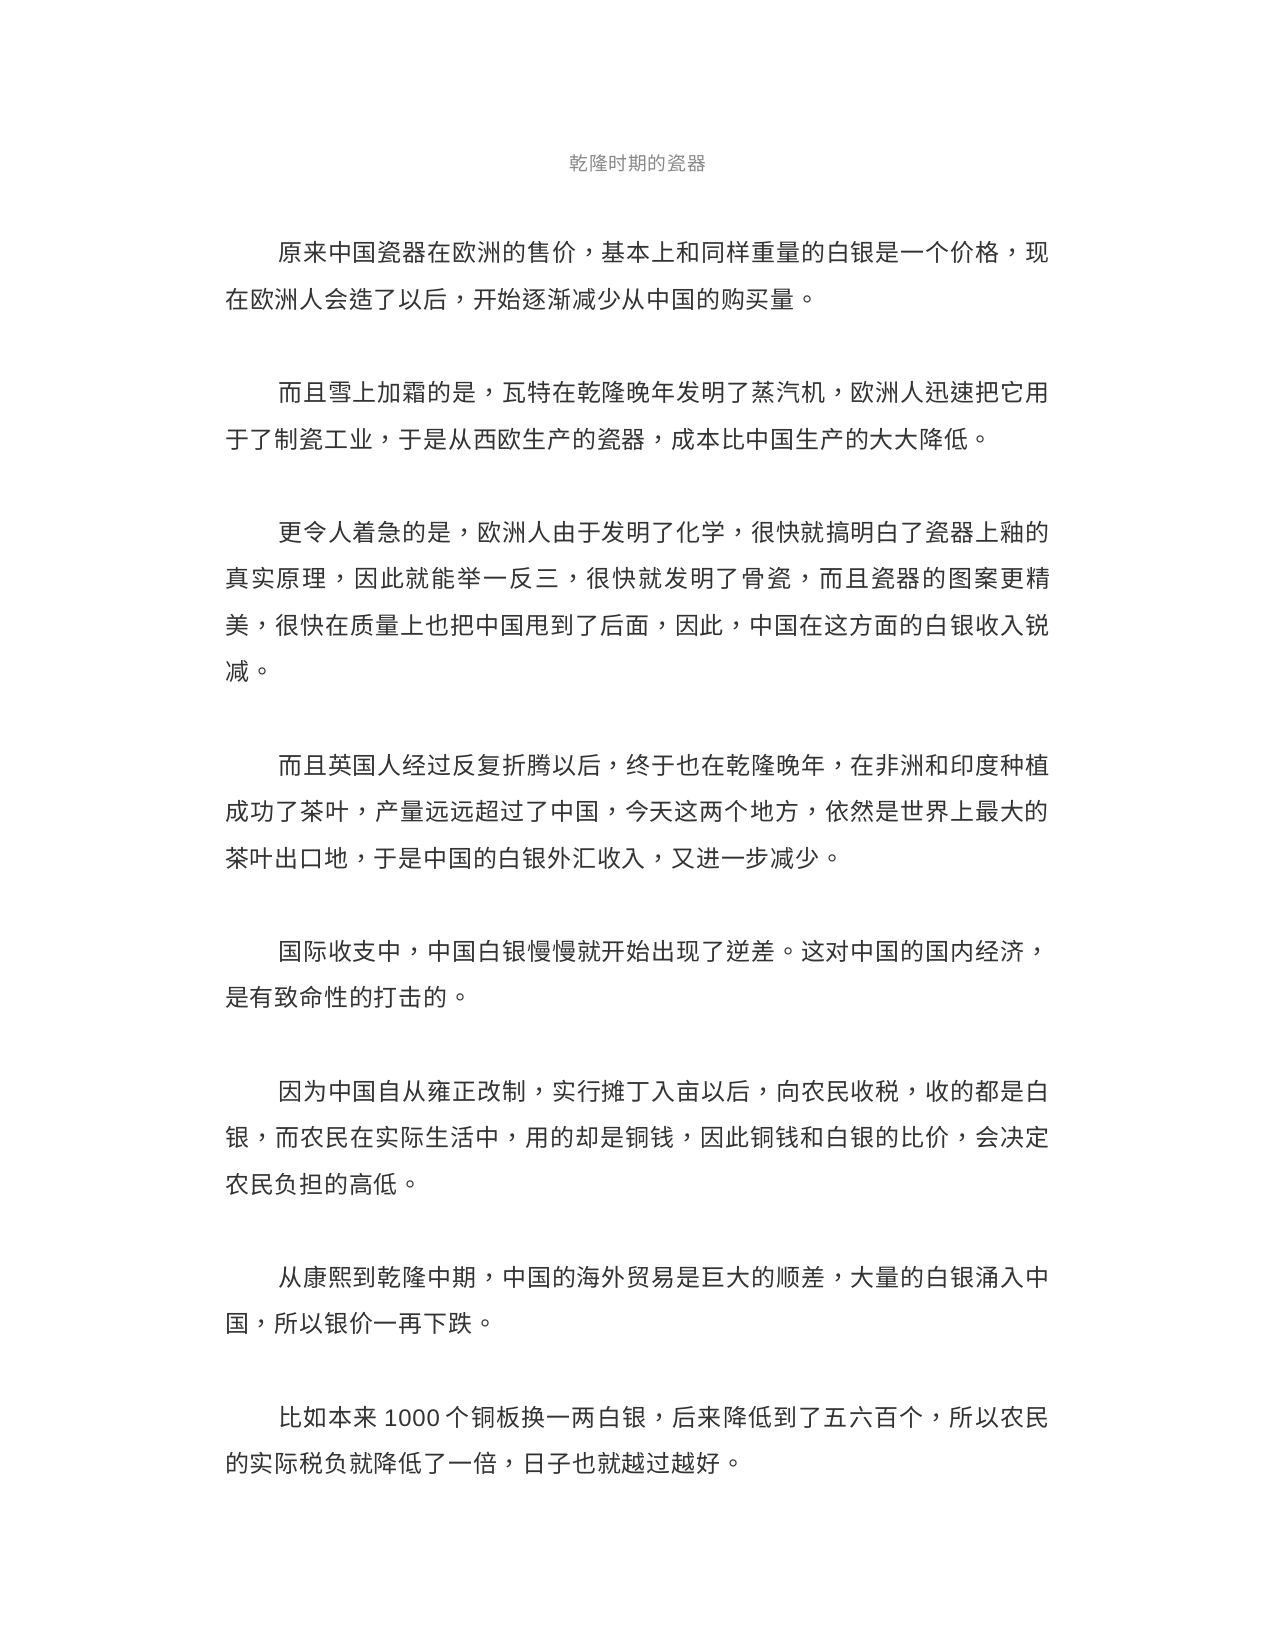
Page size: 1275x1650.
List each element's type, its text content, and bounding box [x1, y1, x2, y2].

text 比如本来1000个铜板换一两白银，后来降低到了五六百个，所以农民的实际税负就降低了一倍，日子也就越过越好。 [225, 1387, 1050, 1480]
text 而且雪上加霜的是，瓦特在乾隆晚年发明了蒸汽机，欧洲人迅速把它用于了制瓷工业，于是从西欧生产的瓷器，成本比中国生产的大大降低。 [225, 362, 1050, 455]
text 乾隆时期的瓷器 [225, 150, 1050, 176]
text 更令人着急的是，欧洲人由于发明了化学，很快就搞明白了瓷器上釉的真实原理，因此就能举一反三，很快就发明了骨瓷，而且瓷器的图案更精美，很快在质量上也把中国甩到了后面，因此，中国在这方面的白银收入锐减。 [225, 502, 1050, 688]
text 而且英国人经过反复折腾以后，终于也在乾隆晚年，在非洲和印度种植成功了茶叶，产量远远超过了中国，今天这两个地方，依然是世界上最大的茶叶出口地，于是中国的白银外汇收入，又进一步减少。 [225, 735, 1050, 874]
text 国际收支中，中国白银慢慢就开始出现了逆差。这对中国的国内经济，是有致命性的打击的。 [225, 921, 1050, 1014]
text 从康熙到乾隆中期，中国的海外贸易是巨大的顺差，大量的白银涌入中国，所以银价一再下跌。 [225, 1247, 1050, 1340]
text 因为中国自从雍正改制，实行摊丁入亩以后，向农民收税，收的都是白银，而农民在实际生活中，用的却是铜钱，因此铜钱和白银的比价，会决定农民负担的高低。 [225, 1061, 1050, 1200]
text 原来中国瓷器在欧洲的售价，基本上和同样重量的白银是一个价格，现在欧洲人会造了以后，开始逐渐减少从中国的购买量。 [225, 222, 1050, 315]
